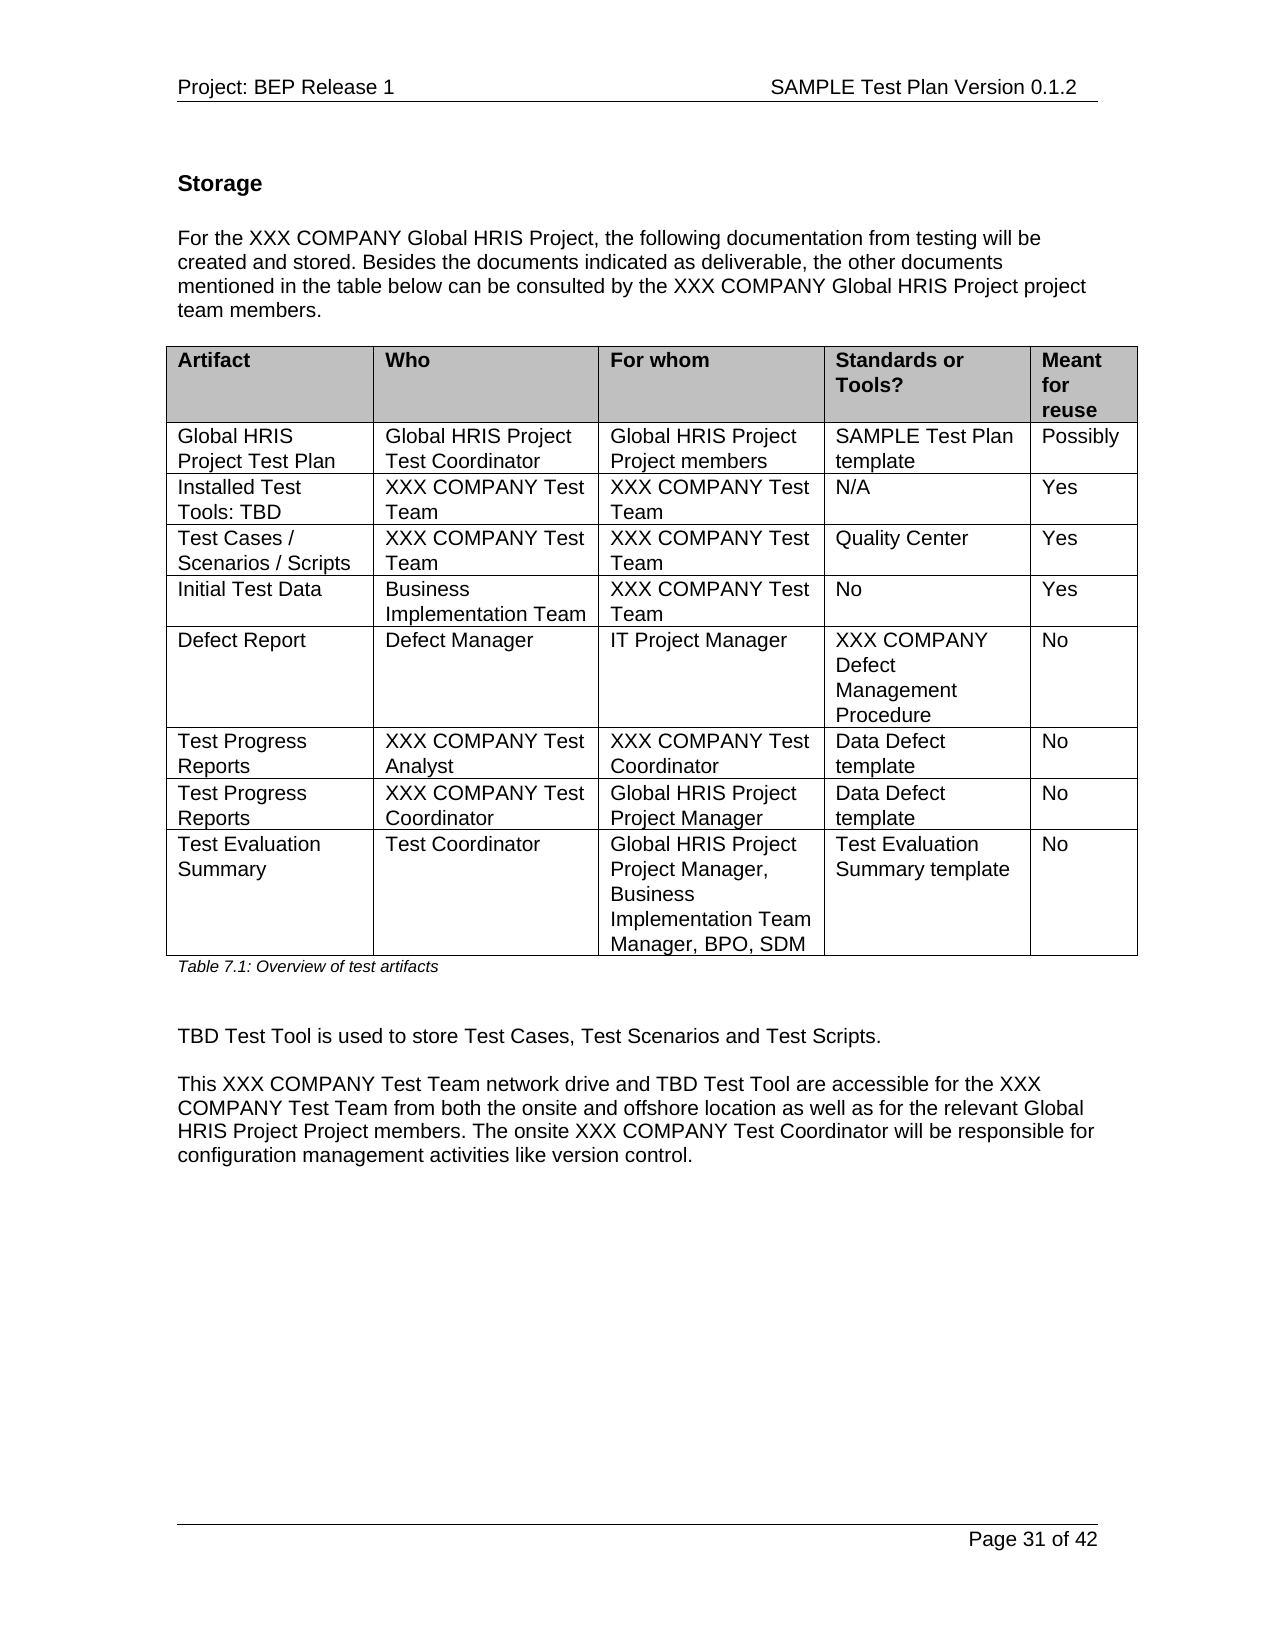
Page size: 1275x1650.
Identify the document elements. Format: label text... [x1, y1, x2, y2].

table_cell Defect Report [167, 627, 373, 727]
table_cell No [1031, 627, 1137, 727]
table_cell Test Evaluation Summary template [825, 830, 1030, 955]
table_cell Test Progress Reports [167, 779, 373, 829]
table_cell XXX COMPANY Test Coordinator [599, 728, 824, 778]
table_cell Defect Manager [374, 627, 598, 727]
table_cell No [825, 576, 1030, 626]
table_cell Yes [1031, 525, 1137, 575]
table_cell Test Evaluation Summary [167, 830, 373, 955]
table_cell Data Defect template [825, 728, 1030, 778]
table_cell XXX COMPANY Test Analyst [374, 728, 598, 778]
table_cell Global HRIS Project Test Coordinator [374, 423, 598, 473]
table_cell Test Cases / Scenarios / Scripts [167, 525, 373, 575]
table_cell XXX COMPANY Defect Management Procedure [825, 627, 1030, 727]
table_header Meant for reuse [1031, 347, 1137, 422]
table_cell Global HRIS Project Test Plan [167, 423, 373, 473]
table_cell Business Implementation Team [374, 576, 598, 626]
table_cell Test Coordinator [374, 830, 598, 955]
table_cell Global HRIS Project Project Manager [599, 779, 824, 829]
table_cell Global HRIS Project Project members [599, 423, 824, 473]
table_cell IT Project Manager [599, 627, 824, 727]
table_cell Yes [1031, 474, 1137, 524]
table_header Who [374, 347, 598, 422]
table_cell No [1031, 830, 1137, 955]
table_cell XXX COMPANY Test Team [599, 576, 824, 626]
table_cell XXX COMPANY Test Team [374, 525, 598, 575]
text Table 7.1: Overview of test artifacts [177, 956, 1098, 976]
text For the XXX COMPANY Global HRIS Project, the following documentation from testing will be created and stored. Besides the documents indicated as deliverable, the other documents mentioned in the table below can be consulted by the XXX COMPANY Global HRIS Project project team members. [177, 226, 1098, 322]
table_header For whom [599, 347, 824, 422]
table_cell XXX COMPANY Test Team [599, 525, 824, 575]
table_cell XXX COMPANY Test Team [599, 474, 824, 524]
text This XXX COMPANY Test Team network drive and TBD Test Tool are accessible for the XXX COMPANY Test Team from both the onsite and offshore location as well as for the relevant Global HRIS Project Project members. The onsite XXX COMPANY Test Coordinator will be responsible for configuration management activities like version control. [177, 1071, 1098, 1167]
table_cell [825, 525, 1030, 575]
table_cell Yes [1031, 576, 1137, 626]
table_cell N/A [825, 474, 1030, 524]
table_cell Initial Test Data [167, 576, 373, 626]
table_header Standards or Tools? [825, 347, 1030, 422]
table_cell Possibly [1031, 423, 1137, 473]
table_cell XXX COMPANY Test Team [374, 474, 598, 524]
table_cell Test Progress Reports [167, 728, 373, 778]
table_cell XXX COMPANY Test Coordinator [374, 779, 598, 829]
table_cell Installed Test Tools: TBD [167, 474, 373, 524]
subtitle Storage [177, 167, 1098, 196]
table_header Artifact [167, 347, 373, 422]
text TBD Test Tool is used to store Test Cases, Test Scenarios and Test Scripts. [177, 1023, 1098, 1047]
table_cell Data Defect template [825, 779, 1030, 829]
table_cell No [1031, 728, 1137, 778]
table_cell SAMPLE Test Plan template [825, 423, 1030, 473]
table_cell No [1031, 779, 1137, 829]
table_cell Global HRIS Project Project Manager, Business Implementation Team Manager, BPO, SDM [599, 830, 824, 955]
